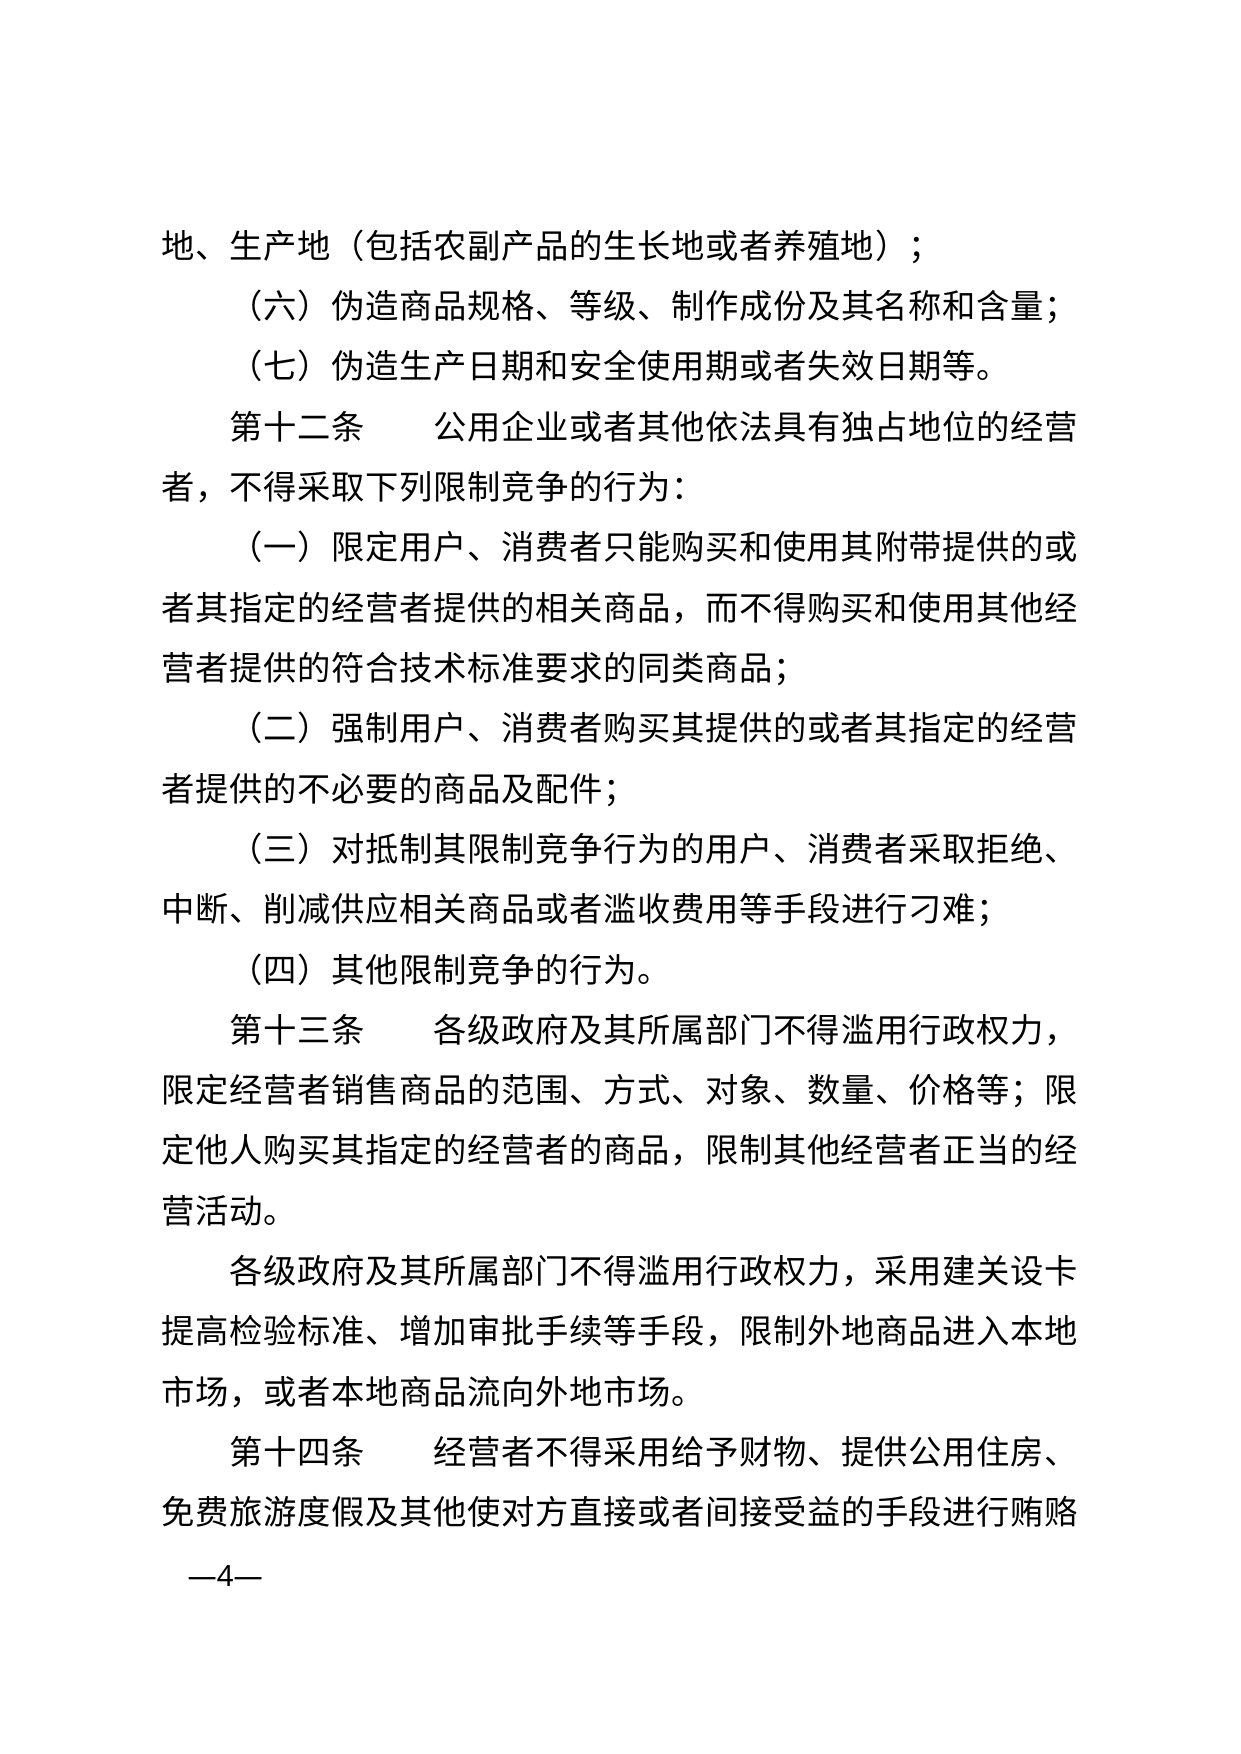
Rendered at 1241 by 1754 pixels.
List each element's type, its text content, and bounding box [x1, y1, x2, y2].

text （二）强制用户、消费者购买其提供的或者其指定的经营者提供的不必要的商品及配件； [162, 696, 1078, 817]
text （四）其他限制竞争的行为。 [162, 937, 1078, 998]
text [162, 1420, 1078, 1540]
text （七）伪造生产日期和安全使用期或者失效日期等。 [162, 334, 1078, 394]
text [162, 213, 1078, 274]
text 各级政府及其所属部门不得滥用行政权力，采用建关设卡、提高检验标准、增加审批手续等手段，限制外地商品进入本地市场，或者本地商品流向外地市场。 [162, 1239, 1078, 1420]
text 第十三条 各级政府及其所属部门不得滥用行政权力，限定经营者销售商品的范围、方式、对象、数量、价格等；限定他人购买其指定的经营者的商品，限制其他经营者正当的经营活动。 [162, 998, 1078, 1239]
text （一）限定用户、消费者只能购买和使用其附带提供的或者其指定的经营者提供的相关商品，而不得购买和使用其他经营者提供的符合技术标准要求的同类商品； [162, 515, 1078, 696]
text （三）对抵制其限制竞争行为的用户、消费者采取拒绝、中断、削减供应相关商品或者滥收费用等手段进行刁难； [162, 817, 1078, 937]
text （六）伪造商品规格、等级、制作成份及其名称和含量； [162, 274, 1078, 334]
text 第十二条 公用企业或者其他依法具有独占地位的经营者，不得采取下列限制竞争的行为： [162, 394, 1078, 515]
